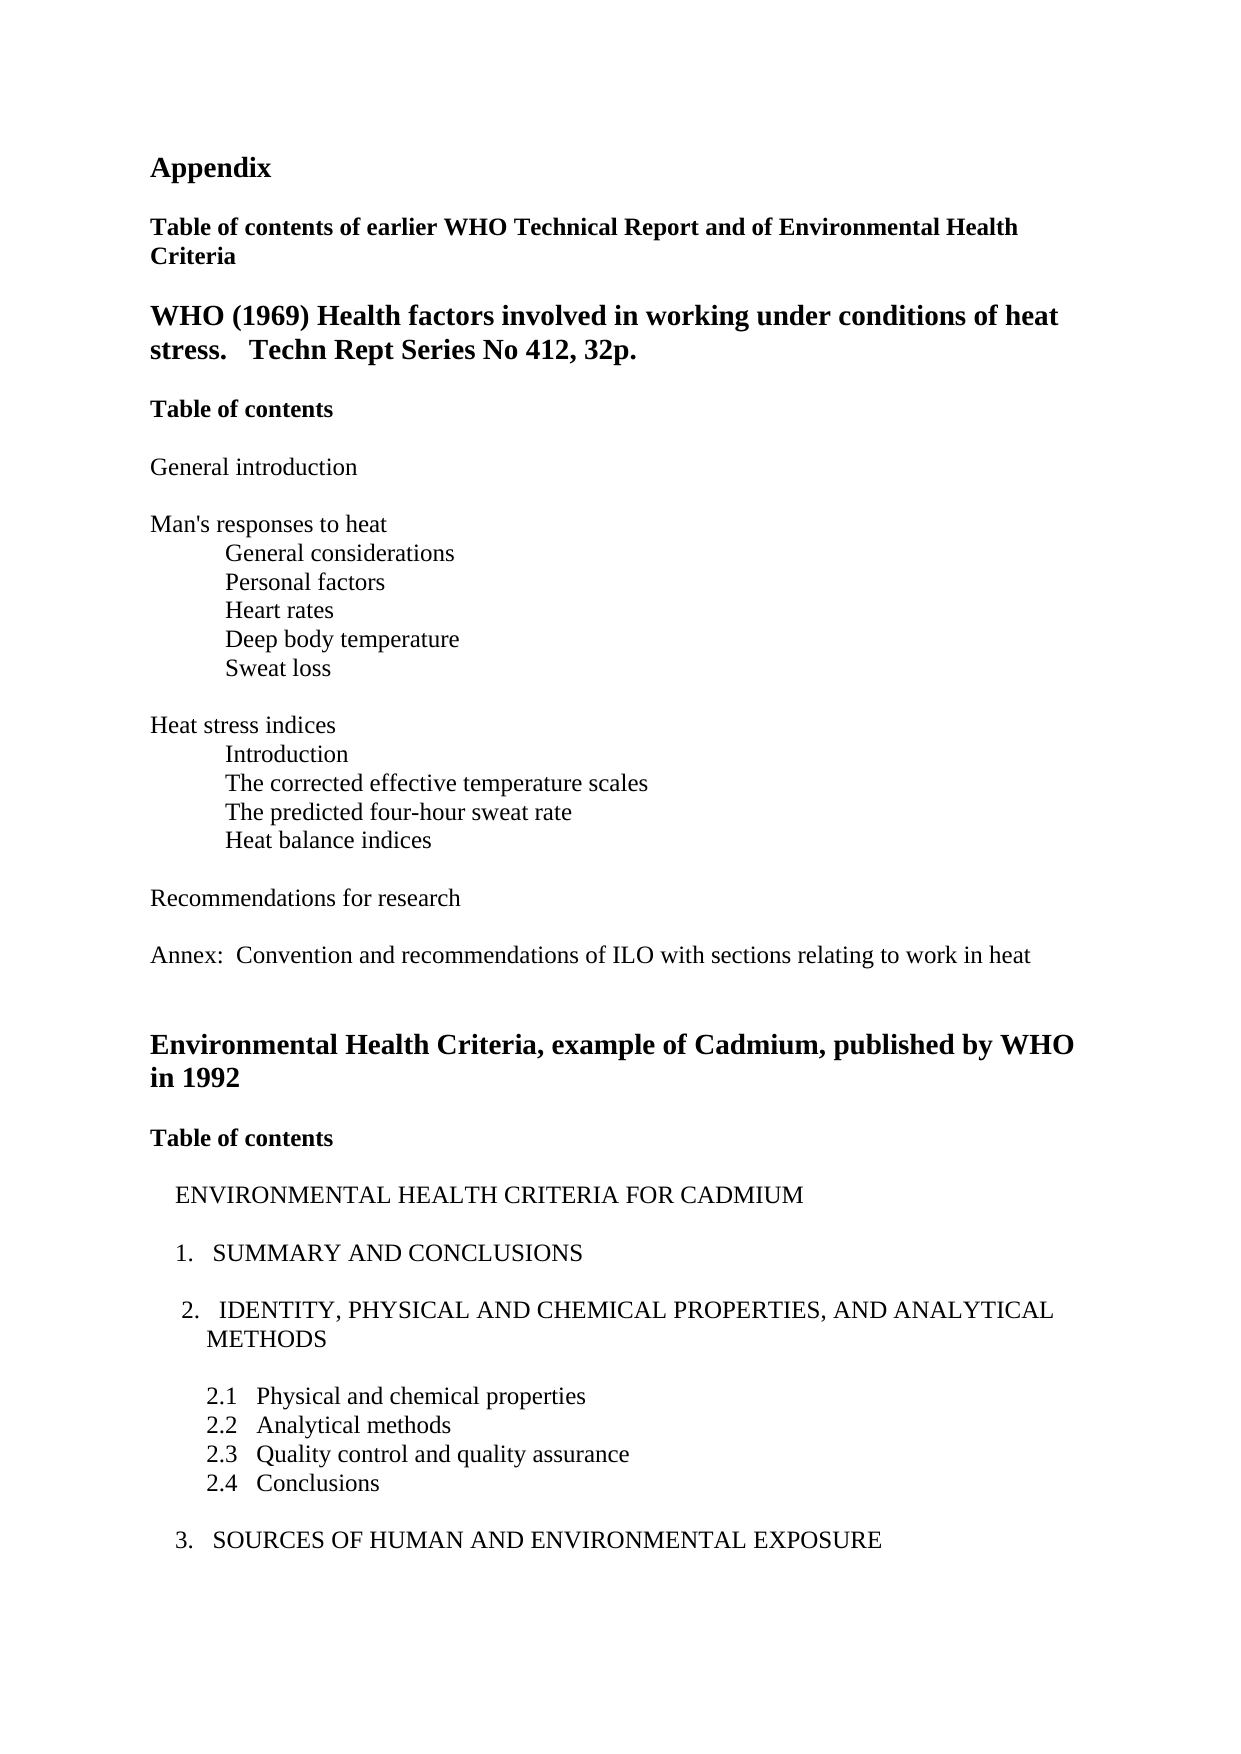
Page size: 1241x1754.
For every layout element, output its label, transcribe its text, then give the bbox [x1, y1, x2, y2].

text Personal factors [150, 567, 1090, 596]
text Appendix [150, 150, 1090, 183]
text 2.3 Quality control and quality assurance [150, 1439, 1090, 1468]
text ENVIRONMENTAL HEALTH CRITERIA FOR CADMIUM [150, 1180, 1090, 1209]
text 1. SUMMARY AND CONCLUSIONS [150, 1238, 1090, 1266]
text The predicted four-hour sweat rate [150, 797, 1090, 826]
text Table of contents [150, 394, 1090, 423]
text 2.2 Analytical methods [150, 1410, 1090, 1439]
text Man's responses to heat [150, 509, 1090, 538]
text Table of contents of earlier WHO Technical Report and of Environmental Health Criteria [150, 212, 1090, 270]
text Deep body temperature [150, 624, 1090, 653]
text Introduction [150, 739, 1090, 768]
text General introduction [150, 452, 1090, 481]
text 2.4 Conclusions [150, 1468, 1090, 1496]
text The corrected effective temperature scales [150, 768, 1090, 797]
text Heart rates [150, 596, 1090, 624]
text WHO (1969) Health factors involved in working under conditions of heat stress. Techn Rept Series No 412, 32p. [150, 298, 1090, 366]
text Annex: Convention and recommendations of ILO with sections relating to work in heat [150, 941, 1090, 969]
text 2.1 Physical and chemical properties [150, 1381, 1090, 1410]
text Environmental Health Criteria, example of Cadmium, published by WHO in 1992 [150, 1027, 1090, 1094]
text 3. SOURCES OF HUMAN AND ENVIRONMENTAL EXPOSURE [150, 1525, 1090, 1554]
text Heat balance indices [150, 826, 1090, 854]
text 2. IDENTITY, PHYSICAL AND CHEMICAL PROPERTIES, AND ANALYTICAL [150, 1295, 1090, 1324]
text Sweat loss [150, 653, 1090, 682]
text Table of contents [150, 1123, 1090, 1151]
text General considerations [150, 538, 1090, 567]
text METHODS [150, 1324, 1090, 1353]
text Recommendations for research [150, 883, 1090, 912]
text Heat stress indices [150, 711, 1090, 739]
